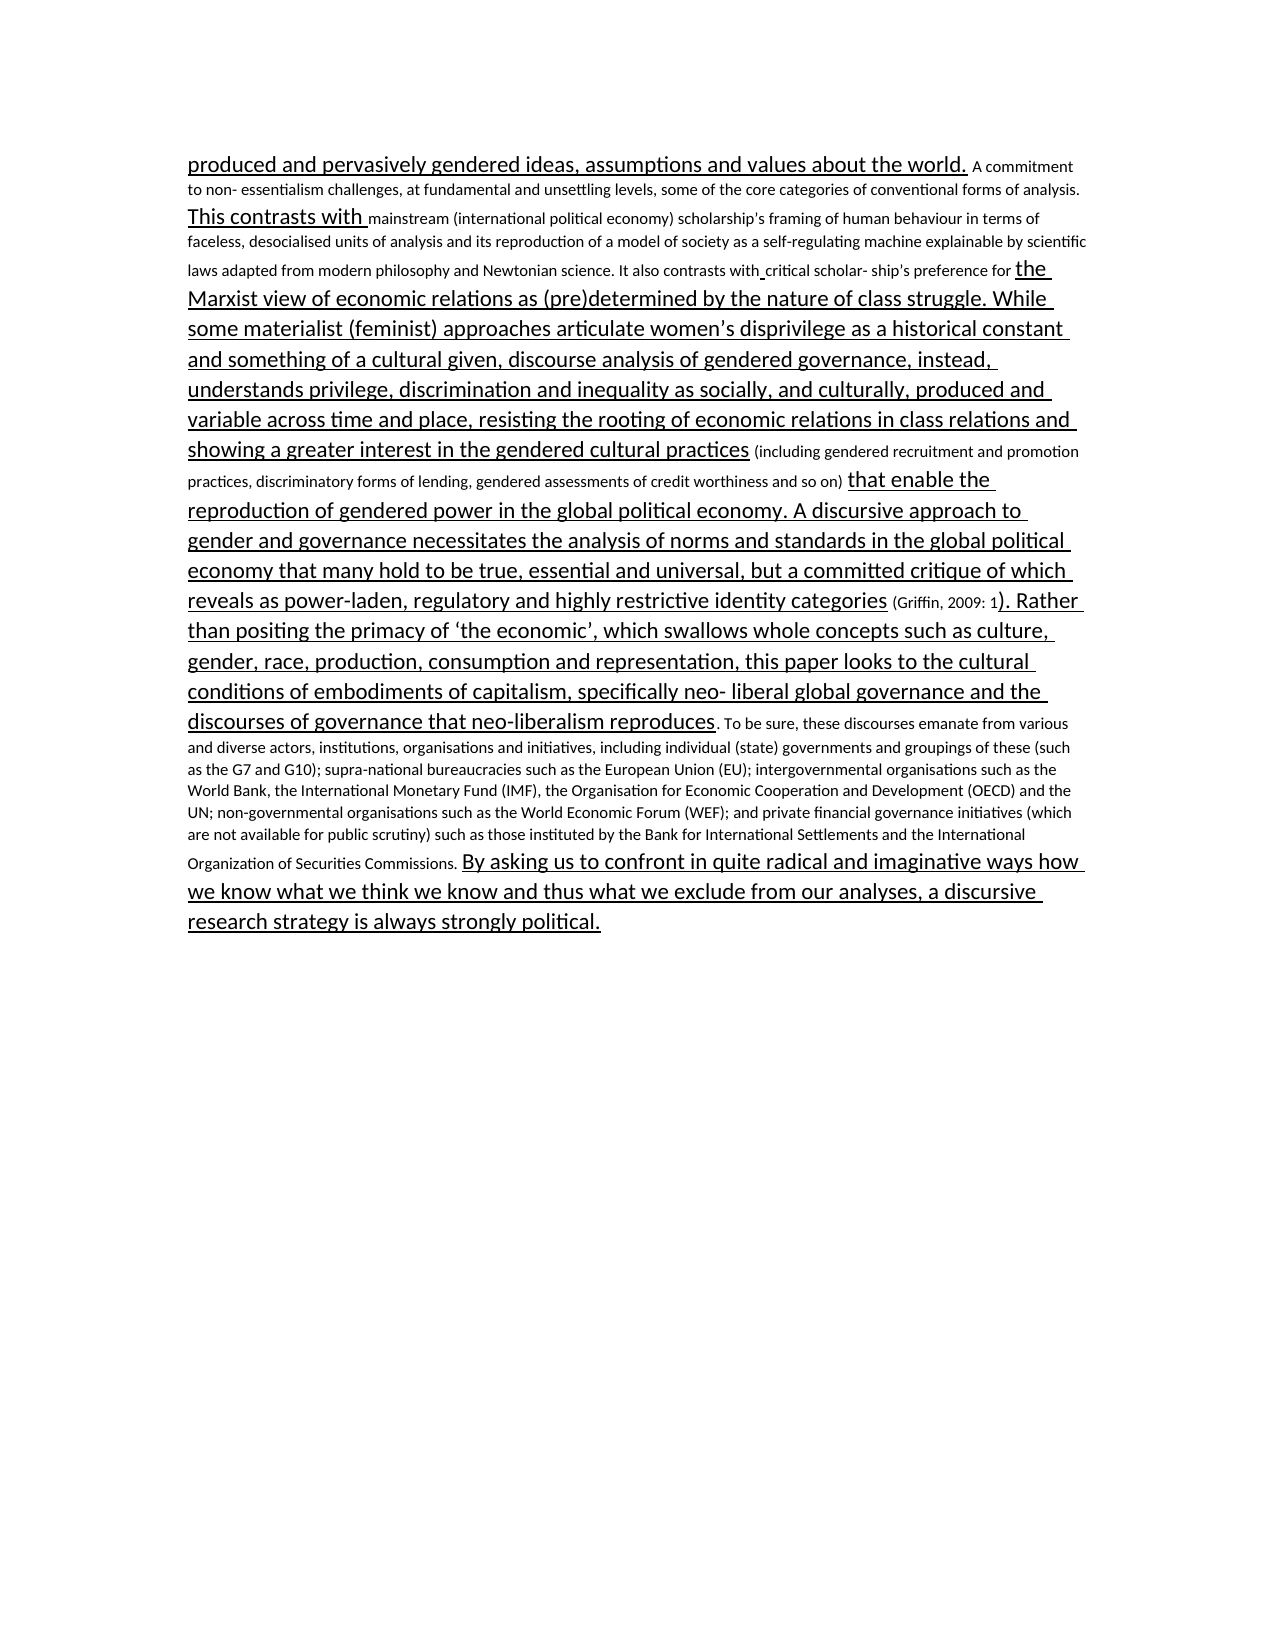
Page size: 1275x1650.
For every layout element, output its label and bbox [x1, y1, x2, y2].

text [187, 150, 1087, 935]
